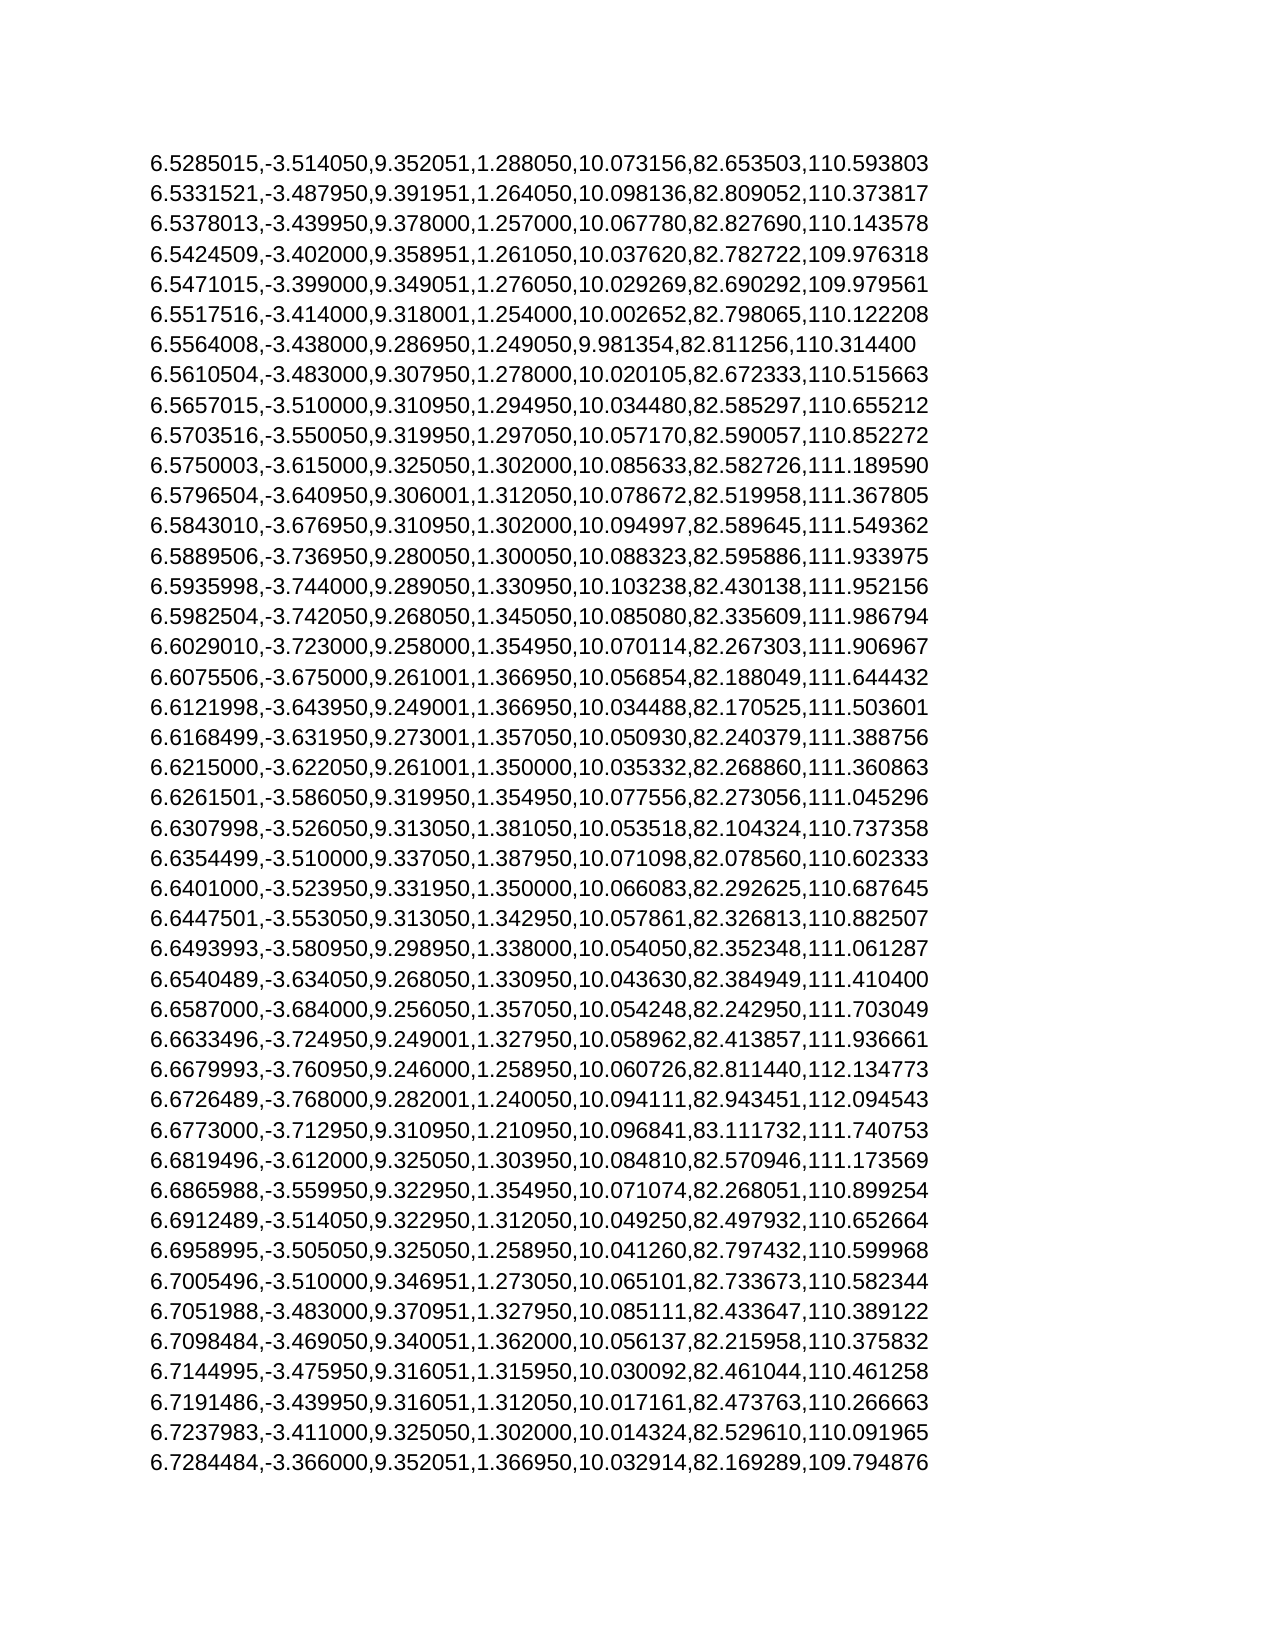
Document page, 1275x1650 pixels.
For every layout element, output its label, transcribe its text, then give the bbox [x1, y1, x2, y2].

text 6.5982504,-3.742050,9.268050,1.345050,10.085080,82.335609,111.986794 [150, 603, 1125, 629]
text 6.7191486,-3.439950,9.316051,1.312050,10.017161,82.473763,110.266663 [150, 1388, 1125, 1415]
text 6.6447501,-3.553050,9.313050,1.342950,10.057861,82.326813,110.882507 [150, 905, 1125, 932]
text 6.6773000,-3.712950,9.310950,1.210950,10.096841,83.111732,111.740753 [150, 1117, 1125, 1143]
text 6.6587000,-3.684000,9.256050,1.357050,10.054248,82.242950,111.703049 [150, 996, 1125, 1022]
text 6.5424509,-3.402000,9.358951,1.261050,10.037620,82.782722,109.976318 [150, 241, 1125, 267]
text 6.6493993,-3.580950,9.298950,1.338000,10.054050,82.352348,111.061287 [150, 935, 1125, 962]
text 6.6168499,-3.631950,9.273001,1.357050,10.050930,82.240379,111.388756 [150, 724, 1125, 750]
text 6.7098484,-3.469050,9.340051,1.362000,10.056137,82.215958,110.375832 [150, 1328, 1125, 1354]
text 6.5331521,-3.487950,9.391951,1.264050,10.098136,82.809052,110.373817 [150, 180, 1125, 207]
text 6.6029010,-3.723000,9.258000,1.354950,10.070114,82.267303,111.906967 [150, 633, 1125, 660]
text 6.5843010,-3.676950,9.310950,1.302000,10.094997,82.589645,111.549362 [150, 512, 1125, 539]
text 6.7284484,-3.366000,9.352051,1.366950,10.032914,82.169289,109.794876 [150, 1449, 1125, 1475]
text 6.6679993,-3.760950,9.246000,1.258950,10.060726,82.811440,112.134773 [150, 1056, 1125, 1083]
text 6.5517516,-3.414000,9.318001,1.254000,10.002652,82.798065,110.122208 [150, 301, 1125, 327]
text 6.7005496,-3.510000,9.346951,1.273050,10.065101,82.733673,110.582344 [150, 1268, 1125, 1294]
text 6.5378013,-3.439950,9.378000,1.257000,10.067780,82.827690,110.143578 [150, 210, 1125, 237]
text 6.5610504,-3.483000,9.307950,1.278000,10.020105,82.672333,110.515663 [150, 361, 1125, 388]
text 6.5471015,-3.399000,9.349051,1.276050,10.029269,82.690292,109.979561 [150, 271, 1125, 297]
text 6.6633496,-3.724950,9.249001,1.327950,10.058962,82.413857,111.936661 [150, 1026, 1125, 1052]
text 6.6261501,-3.586050,9.319950,1.354950,10.077556,82.273056,111.045296 [150, 784, 1125, 811]
text 6.6354499,-3.510000,9.337050,1.387950,10.071098,82.078560,110.602333 [150, 845, 1125, 871]
text 6.5750003,-3.615000,9.325050,1.302000,10.085633,82.582726,111.189590 [150, 452, 1125, 478]
text 6.6075506,-3.675000,9.261001,1.366950,10.056854,82.188049,111.644432 [150, 663, 1125, 690]
text 6.6865988,-3.559950,9.322950,1.354950,10.071074,82.268051,110.899254 [150, 1177, 1125, 1203]
text 6.6819496,-3.612000,9.325050,1.303950,10.084810,82.570946,111.173569 [150, 1147, 1125, 1173]
text 6.6215000,-3.622050,9.261001,1.350000,10.035332,82.268860,111.360863 [150, 754, 1125, 781]
text 6.6401000,-3.523950,9.331950,1.350000,10.066083,82.292625,110.687645 [150, 875, 1125, 901]
text 6.6540489,-3.634050,9.268050,1.330950,10.043630,82.384949,111.410400 [150, 966, 1125, 992]
text 6.6121998,-3.643950,9.249001,1.366950,10.034488,82.170525,111.503601 [150, 694, 1125, 720]
text 6.5796504,-3.640950,9.306001,1.312050,10.078672,82.519958,111.367805 [150, 482, 1125, 509]
text 6.5564008,-3.438000,9.286950,1.249050,9.981354,82.811256,110.314400 [150, 331, 1125, 358]
text 6.5935998,-3.744000,9.289050,1.330950,10.103238,82.430138,111.952156 [150, 573, 1125, 599]
text 6.6958995,-3.505050,9.325050,1.258950,10.041260,82.797432,110.599968 [150, 1237, 1125, 1264]
text 6.7237983,-3.411000,9.325050,1.302000,10.014324,82.529610,110.091965 [150, 1419, 1125, 1445]
text 6.6912489,-3.514050,9.322950,1.312050,10.049250,82.497932,110.652664 [150, 1207, 1125, 1234]
text 6.5703516,-3.550050,9.319950,1.297050,10.057170,82.590057,110.852272 [150, 422, 1125, 448]
text 6.7144995,-3.475950,9.316051,1.315950,10.030092,82.461044,110.461258 [150, 1358, 1125, 1385]
text 6.5285015,-3.514050,9.352051,1.288050,10.073156,82.653503,110.593803 [150, 150, 1125, 176]
text 6.5889506,-3.736950,9.280050,1.300050,10.088323,82.595886,111.933975 [150, 543, 1125, 569]
text 6.7051988,-3.483000,9.370951,1.327950,10.085111,82.433647,110.389122 [150, 1298, 1125, 1324]
text 6.5657015,-3.510000,9.310950,1.294950,10.034480,82.585297,110.655212 [150, 392, 1125, 418]
text 6.6307998,-3.526050,9.313050,1.381050,10.053518,82.104324,110.737358 [150, 814, 1125, 841]
text 6.6726489,-3.768000,9.282001,1.240050,10.094111,82.943451,112.094543 [150, 1086, 1125, 1113]
